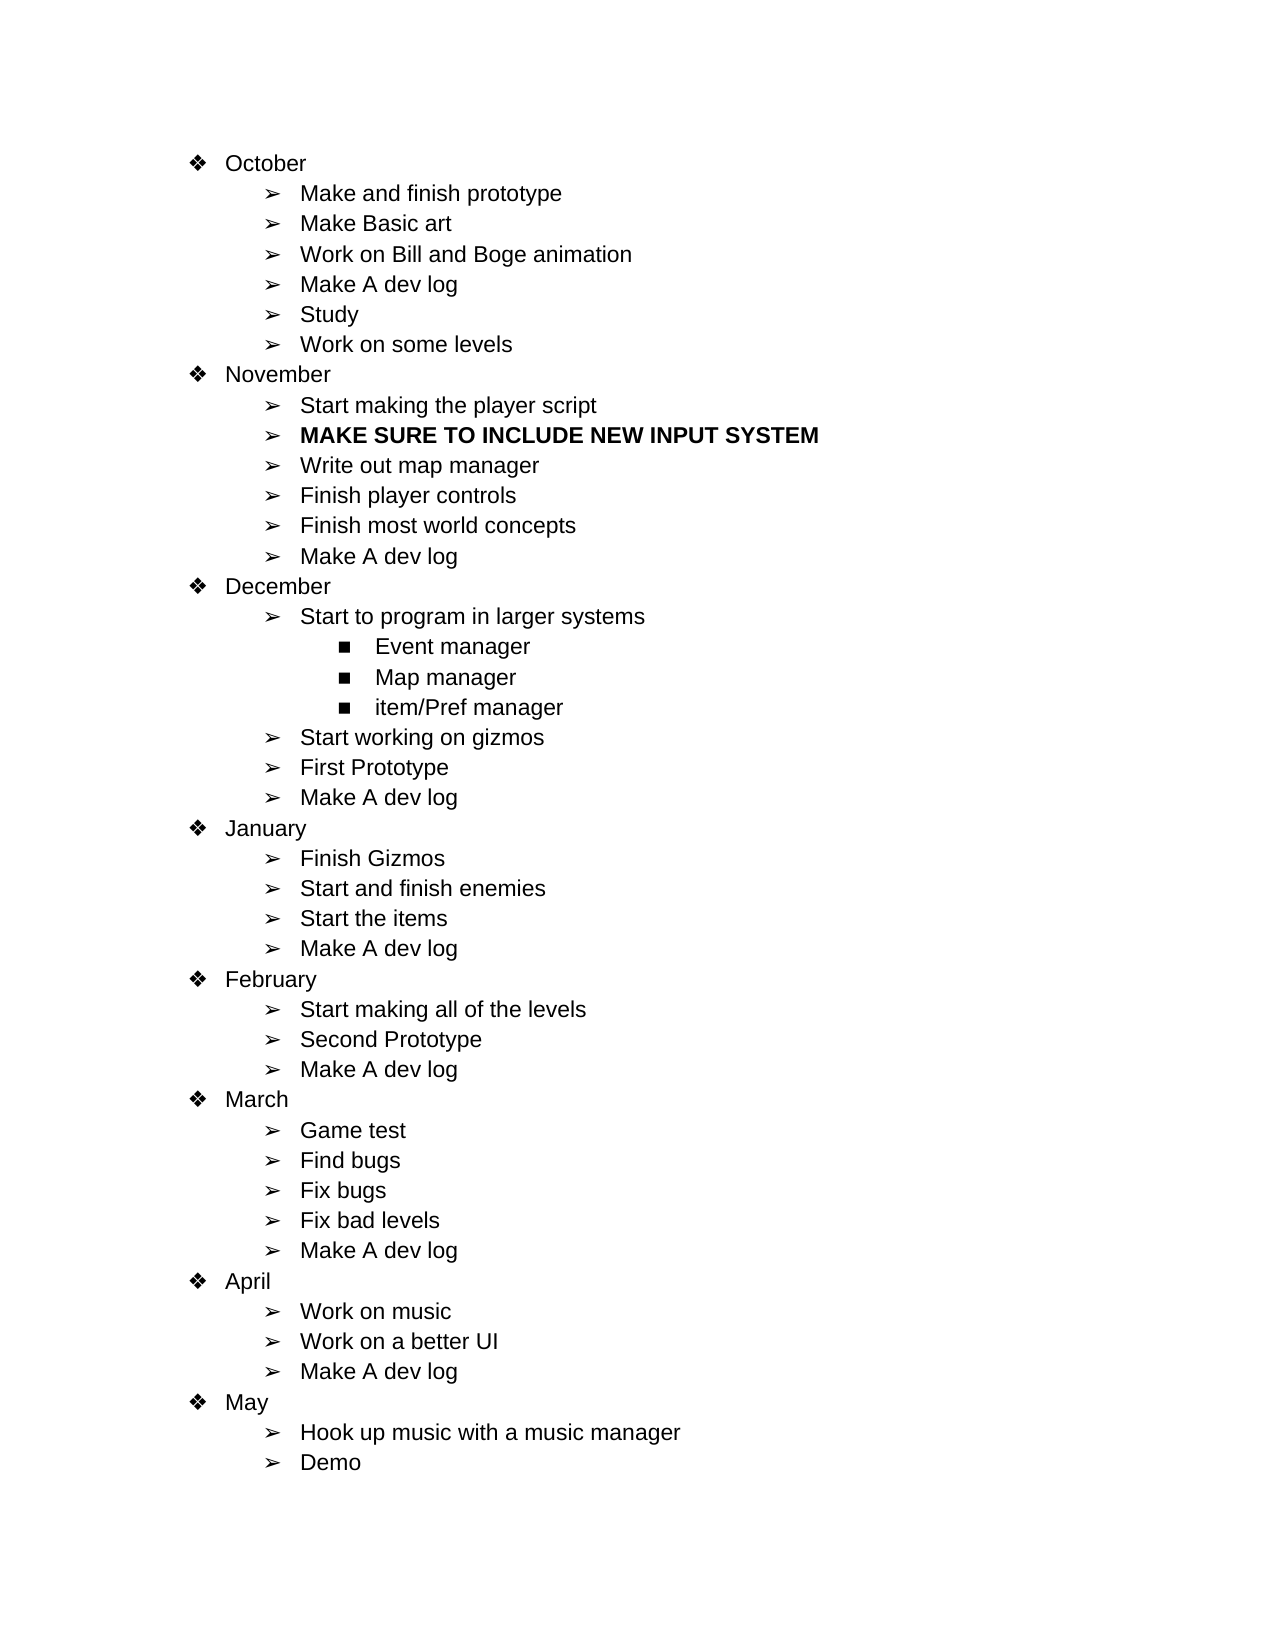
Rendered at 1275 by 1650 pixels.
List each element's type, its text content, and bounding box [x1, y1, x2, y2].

list Start making all of the levels [262, 996, 1125, 1022]
list Work on a better UI [262, 1328, 1125, 1354]
list Map manager [337, 663, 1125, 690]
list Make and finish prototype [262, 180, 1125, 207]
list Find bugs [262, 1147, 1125, 1173]
list Finish most world concepts [262, 512, 1125, 539]
list Make Basic art [262, 210, 1125, 237]
list April [187, 1268, 1125, 1294]
list Start to program in larger systems [262, 603, 1125, 629]
list November [187, 361, 1125, 388]
list Fix bad levels [262, 1207, 1125, 1234]
list March [187, 1086, 1125, 1113]
list Demo [262, 1449, 1125, 1475]
list Event manager [337, 633, 1125, 660]
list December [187, 573, 1125, 599]
list Make A dev log [262, 1056, 1125, 1083]
list Make A dev log [262, 271, 1125, 297]
list Study [262, 301, 1125, 327]
list Second Prototype [262, 1026, 1125, 1052]
list Make A dev log [262, 1358, 1125, 1385]
list January [187, 814, 1125, 841]
list Write out map manager [262, 452, 1125, 478]
list Make A dev log [262, 935, 1125, 962]
list First Prototype [262, 754, 1125, 781]
list Start working on gizmos [262, 724, 1125, 750]
list Work on music [262, 1298, 1125, 1324]
list Start the items [262, 905, 1125, 932]
list Finish player controls [262, 482, 1125, 509]
list Start and finish enemies [262, 875, 1125, 901]
list Work on some levels [262, 331, 1125, 358]
list MAKE SURE TO INCLUDE NEW INPUT SYSTEM [262, 422, 1125, 448]
list Game test [262, 1117, 1125, 1143]
list Make A dev log [262, 1237, 1125, 1264]
list October [187, 150, 1125, 176]
list Work on Bill and Boge animation [262, 241, 1125, 267]
list May [187, 1388, 1125, 1415]
list Finish Gizmos [262, 845, 1125, 871]
list Make A dev log [262, 784, 1125, 811]
list Start making the player script [262, 392, 1125, 418]
list item/Pref manager [337, 694, 1125, 720]
list Make A dev log [262, 543, 1125, 569]
list Fix bugs [262, 1177, 1125, 1203]
list February [187, 966, 1125, 992]
list Hook up music with a music manager [262, 1419, 1125, 1445]
